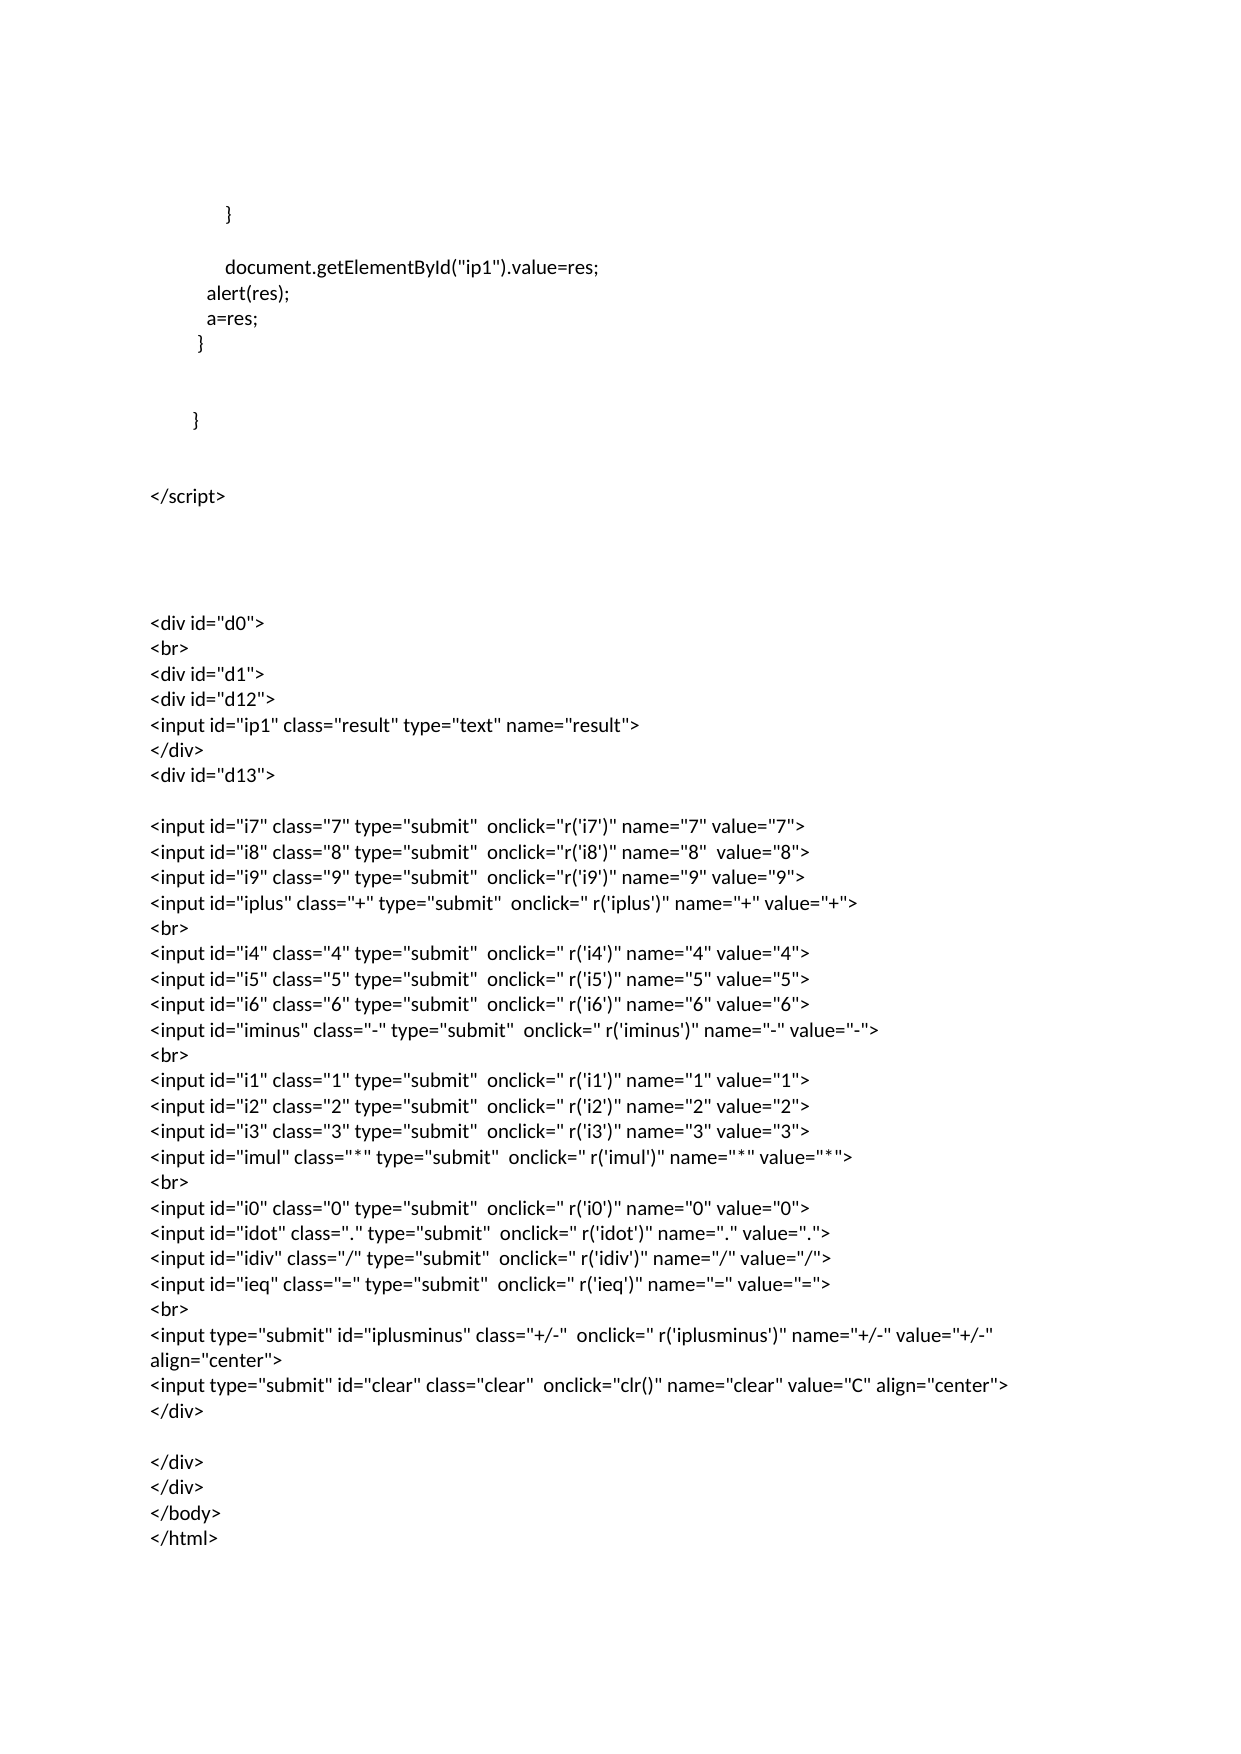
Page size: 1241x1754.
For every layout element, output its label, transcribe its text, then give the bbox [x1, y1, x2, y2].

text </body> [150, 1500, 1090, 1525]
text <br> [150, 1042, 1090, 1068]
text <input type="submit" id="iplusminus" class="+/-" onclick=" r('iplusminus')" name="+/-" value="+/-" align="center"> [150, 1322, 1090, 1373]
text <input id="i0" class="0" type="submit" onclick=" r('i0')" name="0" value="0"> [150, 1195, 1090, 1220]
text <input id="idot" class="." type="submit" onclick=" r('idot')" name="." value="."> [150, 1220, 1090, 1246]
text <input id="ieq" class="=" type="submit" onclick=" r('ieq')" name="=" value="="> [150, 1271, 1090, 1296]
text <br> [150, 636, 1090, 661]
text </html> [150, 1525, 1090, 1551]
text <input id="ip1" class="result" type="text" name="result"> [150, 712, 1090, 737]
text <div id="d0"> [150, 610, 1090, 636]
text <br> [150, 1169, 1090, 1195]
text </div> [150, 1449, 1090, 1474]
text } [150, 407, 1090, 432]
text <div id="d13"> [150, 763, 1090, 788]
text <input id="iplus" class="+" type="submit" onclick=" r('iplus')" name="+" value="+"> [150, 890, 1090, 915]
text </div> [150, 1398, 1090, 1423]
text <input id="i3" class="3" type="submit" onclick=" r('i3')" name="3" value="3"> [150, 1118, 1090, 1144]
text <input id="i8" class="8" type="submit" onclick="r('i8')" name="8" value="8"> [150, 839, 1090, 864]
text <input id="i2" class="2" type="submit" onclick=" r('i2')" name="2" value="2"> [150, 1093, 1090, 1118]
text a=res; [150, 305, 1090, 331]
text <br> [150, 1296, 1090, 1322]
text <div id="d1"> [150, 661, 1090, 686]
text </div> [150, 1474, 1090, 1500]
text <input id="imul" class="*" type="submit" onclick=" r('imul')" name="*" value="*"> [150, 1144, 1090, 1169]
text } [150, 331, 1090, 356]
text </div> [150, 737, 1090, 763]
text } [150, 201, 1090, 226]
text <input id="i6" class="6" type="submit" onclick=" r('i6')" name="6" value="6"> [150, 991, 1090, 1017]
text </script> [150, 483, 1090, 508]
text <div id="d12"> [150, 686, 1090, 712]
text <input type="submit" id="clear" class="clear" onclick="clr()" name="clear" value="C" align="center"> [150, 1373, 1090, 1398]
text <input id="iminus" class="-" type="submit" onclick=" r('iminus')" name="-" value="-"> [150, 1017, 1090, 1042]
text document.getElementById("ip1").value=res; [150, 254, 1090, 280]
text <input id="i4" class="4" type="submit" onclick=" r('i4')" name="4" value="4"> [150, 941, 1090, 966]
text alert(res); [150, 280, 1090, 305]
text <input id="i1" class="1" type="submit" onclick=" r('i1')" name="1" value="1"> [150, 1068, 1090, 1093]
text <input id="idiv" class="/" type="submit" onclick=" r('idiv')" name="/" value="/"> [150, 1246, 1090, 1271]
text <br> [150, 915, 1090, 941]
text <input id="i5" class="5" type="submit" onclick=" r('i5')" name="5" value="5"> [150, 966, 1090, 991]
text <input id="i9" class="9" type="submit" onclick="r('i9')" name="9" value="9"> [150, 864, 1090, 890]
text <input id="i7" class="7" type="submit" onclick="r('i7')" name="7" value="7"> [150, 813, 1090, 839]
